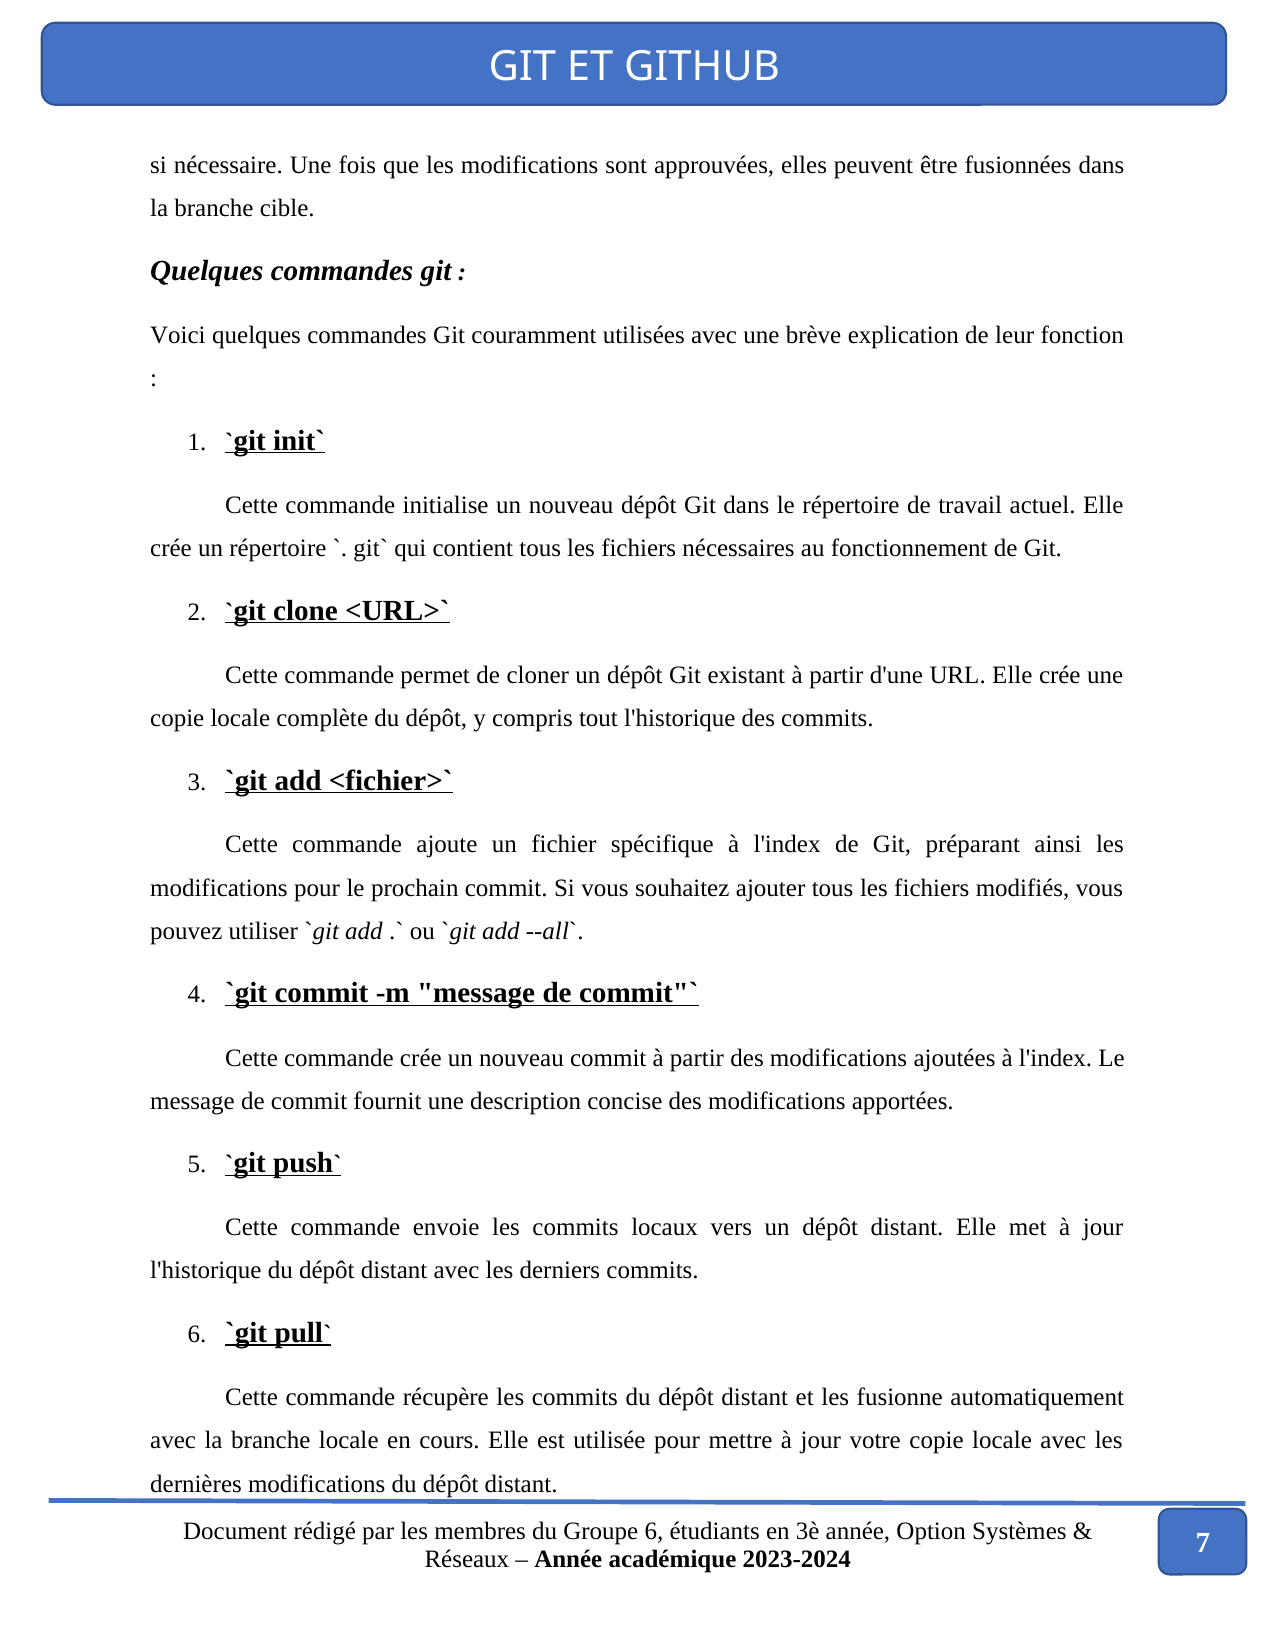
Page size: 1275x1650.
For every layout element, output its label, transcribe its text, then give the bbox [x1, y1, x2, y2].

text Quelques commandes git : [150, 253, 1125, 286]
text Cette commande ajoute un fichier spécifique à l'index de Git, préparant ainsi les modifications pour le prochain commit. Si vous souhaitez ajouter tous les fichiers modifiés, vous pouvez utiliser `git add .` ou `git add --all`. [150, 829, 1125, 944]
text Voici quelques commandes Git couramment utilisées avec une brève explication de leur fonction : [150, 320, 1125, 392]
list `git pull` [187, 1315, 1125, 1349]
text Cette commande crée un nouveau commit à partir des modifications ajoutées à l'index. Le message de commit fournit une description concise des modifications apportées. [150, 1043, 1125, 1114]
list `git clone <URL>` [187, 593, 1125, 626]
text Cette commande initialise un nouveau dépôt Git dans le répertoire de travail actuel. Elle crée un répertoire `. git` qui contient tous les fichiers nécessaires au fonctionnement de Git. [150, 490, 1125, 562]
text Cette commande récupère les commits du dépôt distant et les fusionne automatiquement avec la branche locale en cours. Elle est utilisée pour mettre à jour votre copie locale avec les dernières modifications du dépôt distant. [150, 1382, 1125, 1497]
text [150, 150, 1125, 222]
text Cette commande permet de cloner un dépôt Git existant à partir d'une URL. Elle crée une copie locale complète du dépôt, y compris tout l'historique des commits. [150, 660, 1125, 732]
text Cette commande envoie les commits locaux vers un dépôt distant. Elle met à jour l'historique du dépôt distant avec les derniers commits. [150, 1212, 1125, 1284]
list `git init` [187, 423, 1125, 456]
list `git commit -m "message de commit"` [187, 976, 1125, 1009]
list `git push` [187, 1146, 1125, 1179]
list `git add <fichier>` [187, 763, 1125, 796]
